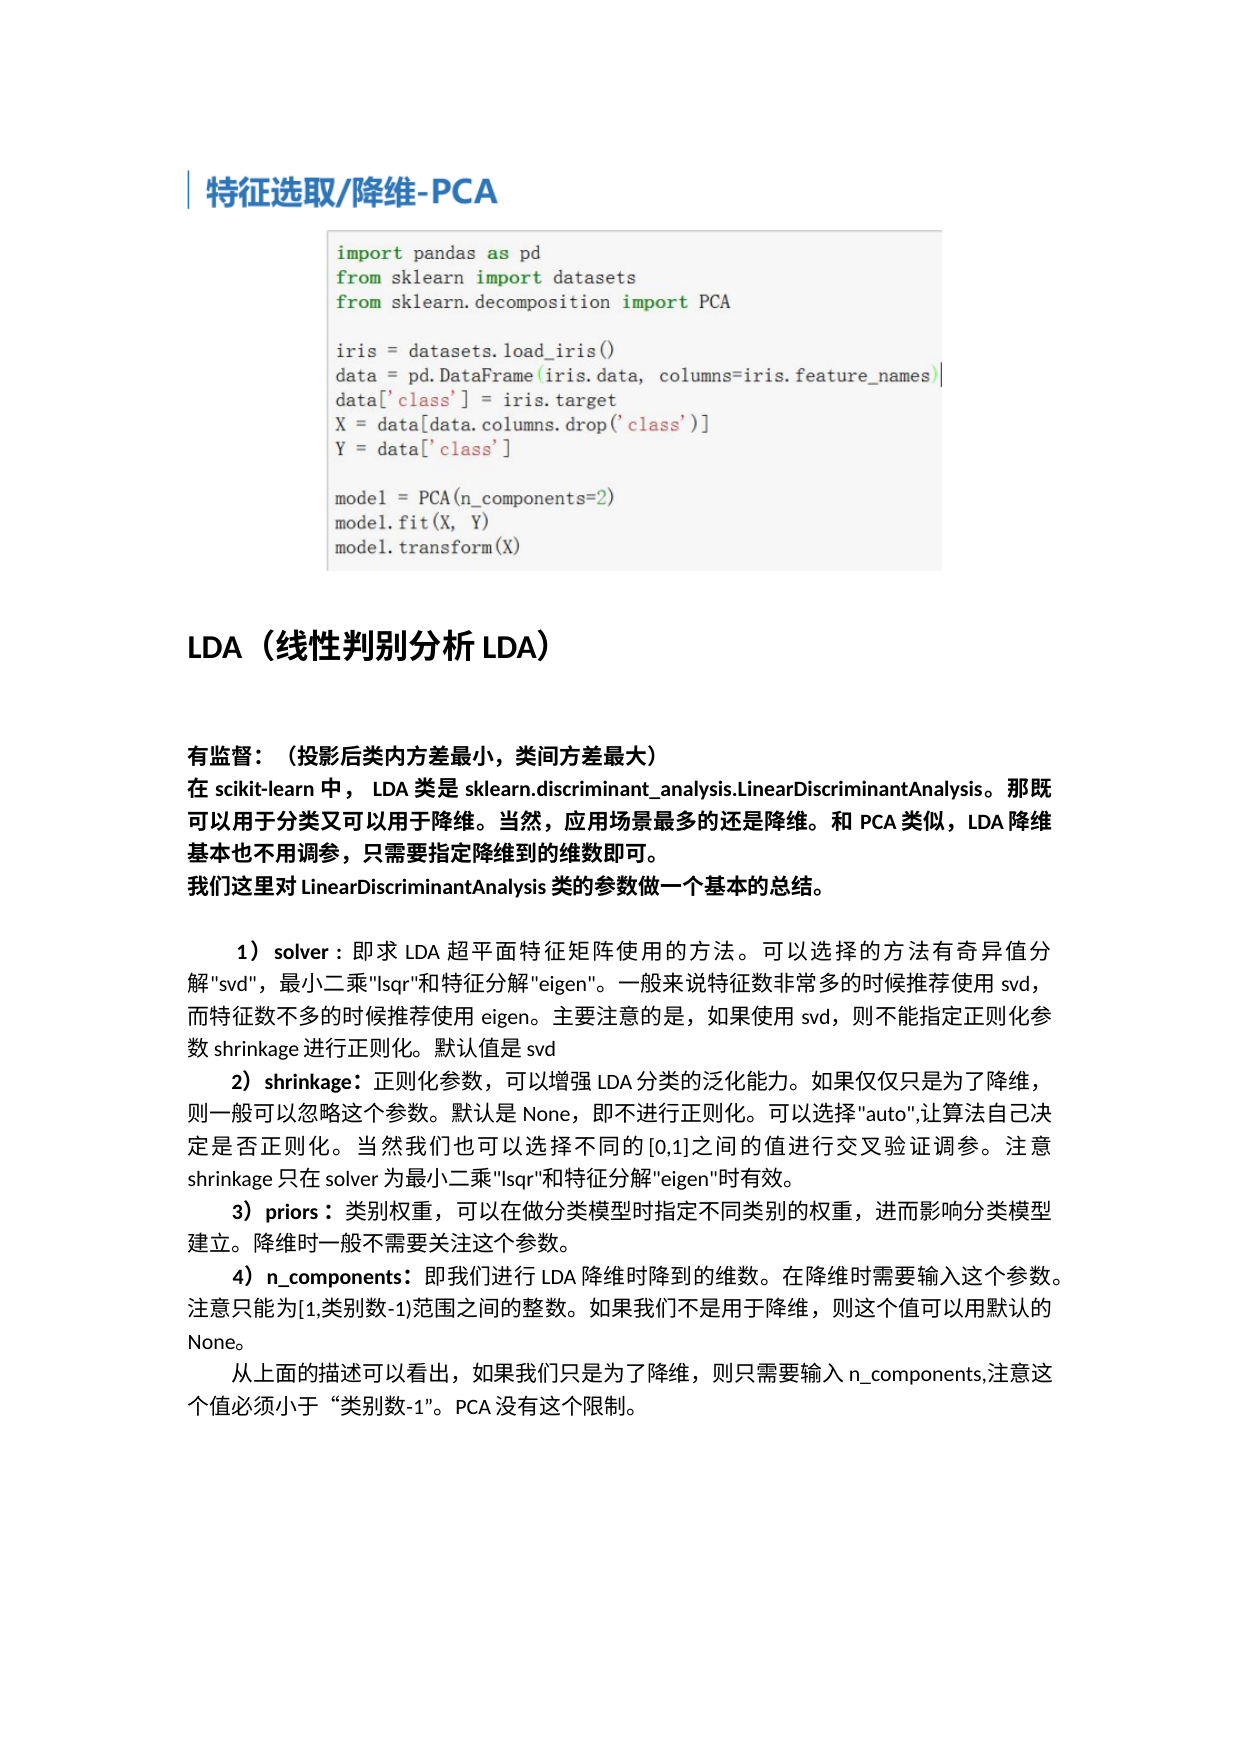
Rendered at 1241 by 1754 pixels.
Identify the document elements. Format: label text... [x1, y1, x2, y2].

text 从上面的描述可以看出，如果我们只是为了降维，则只需要输入n_components,注意这个值必须小于“类别数-1”。PCA没有这个限制。 [187, 1356, 1053, 1421]
picture [187, 162, 1053, 572]
text 1）solver : 即求LDA超平面特征矩阵使用的方法。可以选择的方法有奇异值分解"svd"，最小二乘"lsqr"和特征分解"eigen"。一般来说特征数非常多的时候推荐使用svd，而特征数不多的时候推荐使用eigen。主要注意的是，如果使用svd，则不能指定正则化参数shrinkage进行正则化。默认值是svd [187, 933, 1053, 1063]
text 3）priors ：类别权重，可以在做分类模型时指定不同类别的权重，进而影响分类模型建立。降维时一般不需要关注这个参数。 [187, 1193, 1053, 1258]
text 2）shrinkage：正则化参数，可以增强LDA分类的泛化能力。如果仅仅只是为了降维，则一般可以忽略这个参数。默认是None，即不进行正则化。可以选择"auto",让算法自己决定是否正则化。当然我们也可以选择不同的[0,1]之间的值进行交叉验证调参。注意shrinkage只在solver为最小二乘"lsqr"和特征分解"eigen"时有效。 [187, 1063, 1053, 1193]
text 在scikit-learn中， LDA类是sklearn.discriminant_analysis.LinearDiscriminantAnalysis。那既可以用于分类又可以用于降维。当然，应用场景最多的还是降维。和PCA类似，LDA降维基本也不用调参，只需要指定降维到的维数即可。 [187, 771, 1053, 868]
subtitle LDA（线性判别分析LDA） [187, 612, 1053, 677]
text 有监督：（投影后类内方差最小，类间方差最大） [187, 738, 1053, 771]
text 4）n_components：即我们进行LDA降维时降到的维数。在降维时需要输入这个参数。注意只能为[1,类别数-1)范围之间的整数。如果我们不是用于降维，则这个值可以用默认的None。 [187, 1258, 1053, 1356]
text 我们这里对LinearDiscriminantAnalysis类的参数做一个基本的总结。 [187, 868, 1053, 901]
